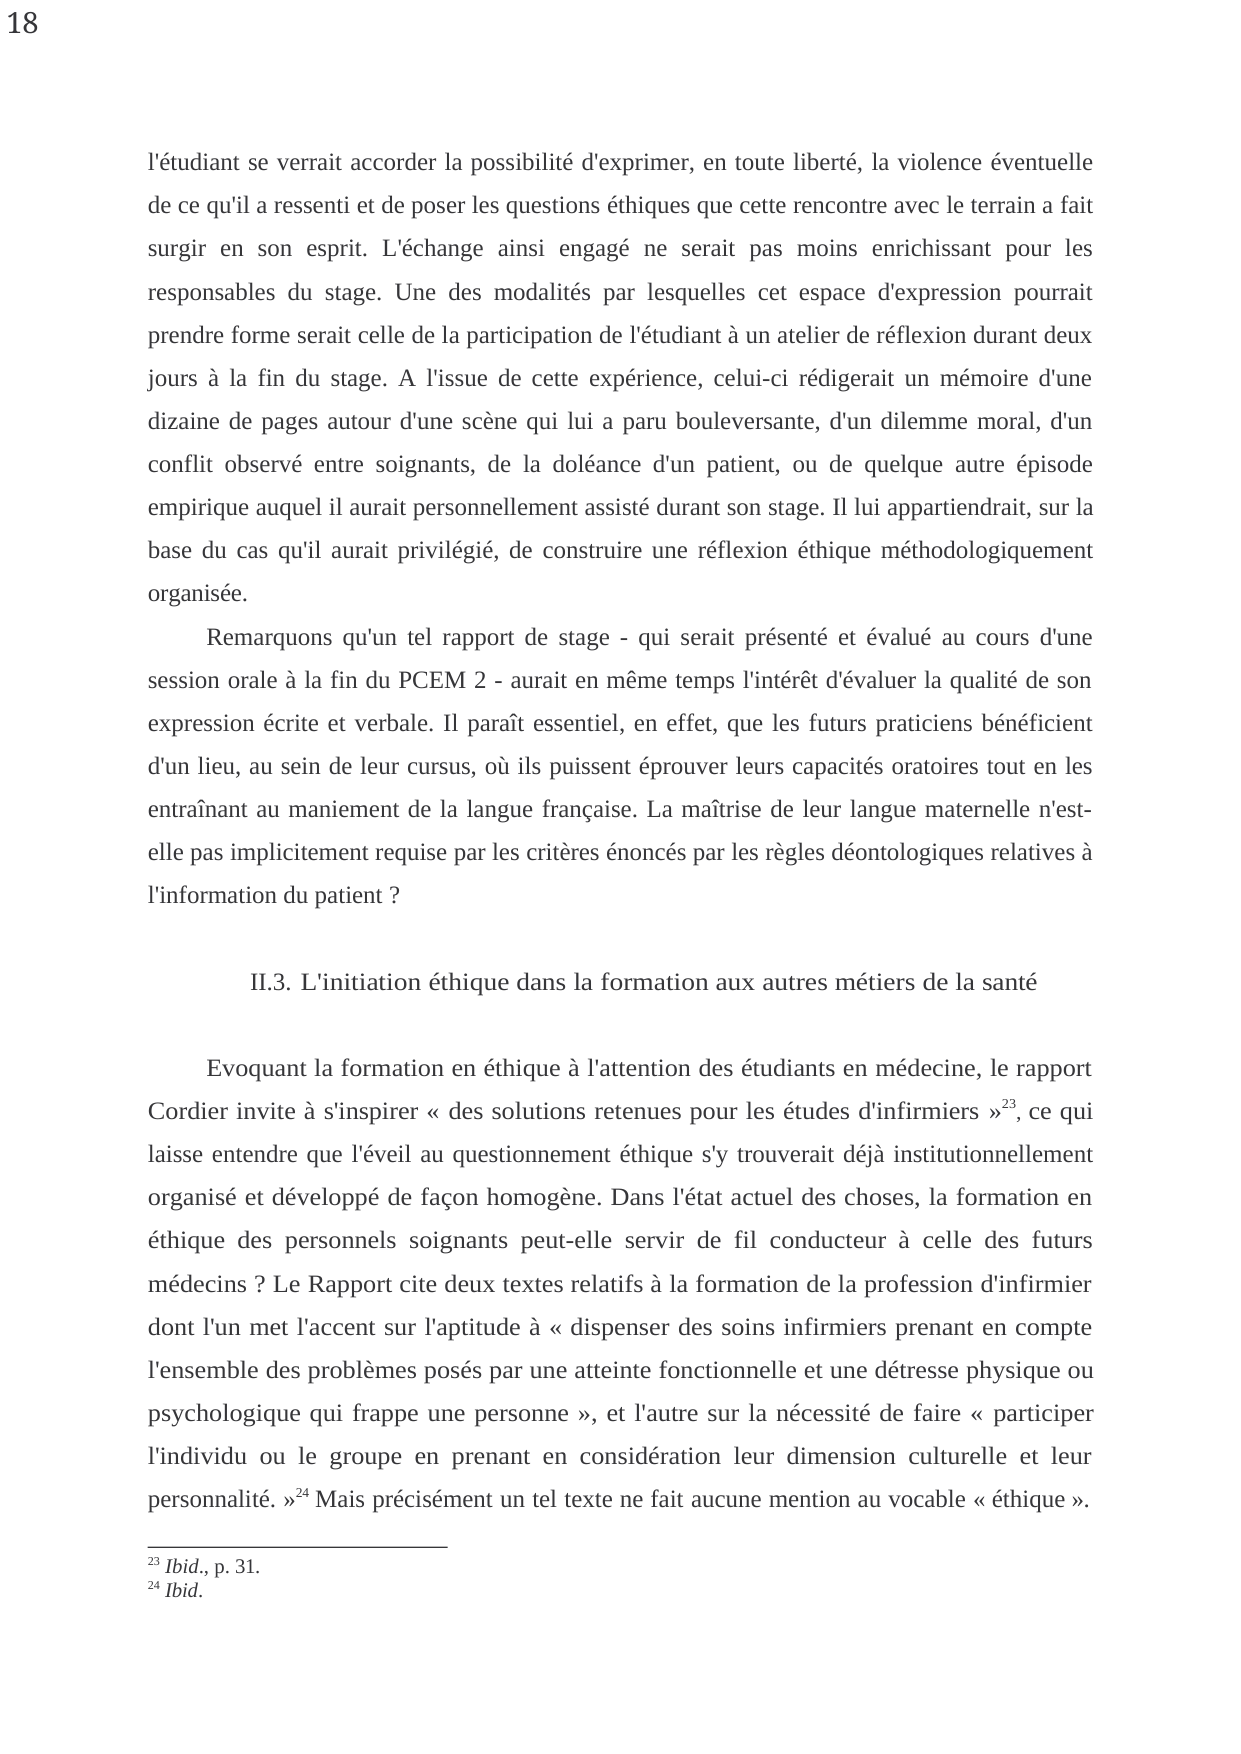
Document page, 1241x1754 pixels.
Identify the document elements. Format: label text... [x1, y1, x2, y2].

text 24 Ibid. [148, 1579, 1144, 1603]
text Evoquant la formation en éthique à l'attention des étudiants en médecine, le rapport Cordier invite à s'inspirer « des solutions retenues pour les études d'infirmiers »23, ce qui laisse entendre que l'éveil au questionnement éthique s'y trouverait déjà institutionnellement organisé et développé de façon homogène. Dans l'état actuel des choses, la formation en éthique des personnels soignants peut-elle servir de fil conducteur à celle des futurs médecins ? Le Rapport cite deux textes relatifs à la formation de la profession d'infirmier dont l'un met l'accent sur l'aptitude à « dispenser des soins infirmiers prenant en compte l'ensemble des problèmes posés par une atteinte fonctionnelle et une détresse physique ou psychologique qui frappe une personne », et l'autre sur la nécessité de faire « participer l'individu ou le groupe en prenant en considération leur dimension culturelle et leur personnalité. »24 Mais précisément un tel texte ne fait aucune mention au vocable « éthique ». [148, 1053, 1094, 1513]
text 23 Ibid., p. 31. [148, 1555, 1144, 1579]
text l'étudiant se verrait accorder la possibilité d'exprimer, en toute liberté, la violence éventuelle de ce qu'il a ressenti et de poser les questions éthiques que cette rencontre avec le terrain a fait surgir en son esprit. L'échange ainsi engagé ne serait pas moins enrichissant pour les responsables du stage. Une des modalités par lesquelles cet espace d'expression pourrait prendre forme serait celle de la participation de l'étudiant à un atelier de réflexion durant deux jours à la fin du stage. A l'issue de cette expérience, celui-ci rédigerait un mémoire d'une dizaine de pages autour d'une scène qui lui a paru bouleversante, d'un dilemme moral, d'un conflit observé entre soignants, de la doléance d'un patient, ou de quelque autre épisode empirique auquel il aurait personnellement assisté durant son stage. Il lui appartiendrait, sur la base du cas qu'il aurait privilégié, de construire une réflexion éthique méthodologiquement organisée. [148, 147, 1094, 607]
list L'initiation éthique dans la formation aux autres métiers de la santé [250, 967, 1144, 996]
text Remarquons qu'un tel rapport de stage - qui serait présenté et évalué au cours d'une session orale à la fin du PCEM 2 - aurait en même temps l'intérêt d'évaluer la qualité de son expression écrite et verbale. Il paraît essentiel, en effet, que les futurs praticiens bénéficient d'un lieu, au sein de leur cursus, où ils puissent éprouver leurs capacités oratoires tout en les entraînant au maniement de la langue française. La maîtrise de leur langue maternelle n'est- elle pas implicitement requise par les critères énoncés par les règles déontologiques relatives à l'information du patient ? [148, 622, 1094, 909]
